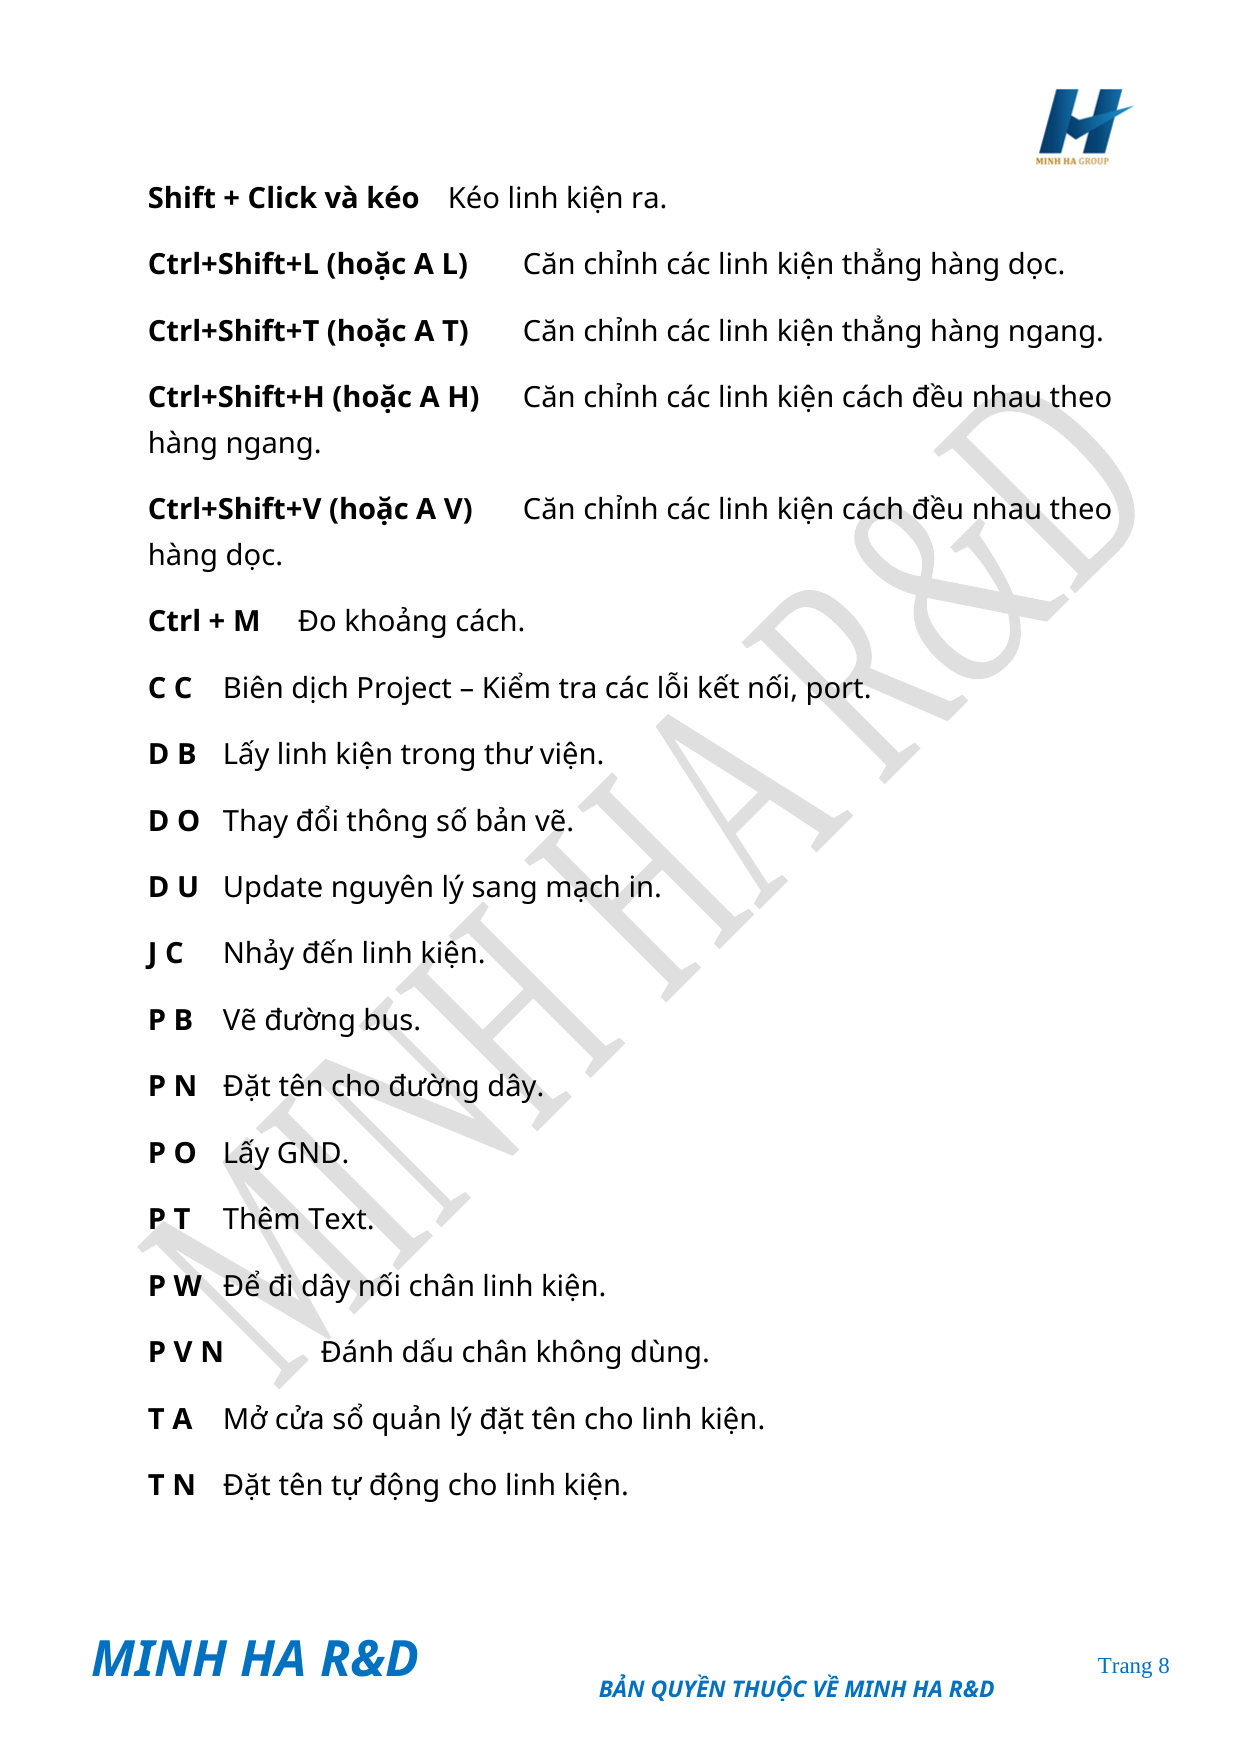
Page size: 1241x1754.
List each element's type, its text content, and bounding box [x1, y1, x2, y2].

text J C Nhảy đến linh kiện. [148, 933, 1152, 972]
text Ctrl + M Đo khoảng cách. [148, 601, 1152, 640]
text T N Đặt tên tự động cho linh kiện. [148, 1464, 1152, 1504]
text Ctrl+Shift+V (hoặc A V) Căn chỉnh các linh kiện cách đều nhau theo hàng dọc. [148, 488, 1152, 574]
text P B Vẽ đường bus. [148, 999, 1152, 1039]
text Shift + Click và kéo Kéo linh kiện ra. [148, 177, 1152, 217]
text D U Update nguyên lý sang mạch in. [148, 866, 1152, 906]
text T A Mở cửa sổ quản lý đặt tên cho linh kiện. [148, 1398, 1152, 1438]
text P O Lấy GND. [148, 1132, 1152, 1172]
text Ctrl+Shift+T (hoặc A T) Căn chỉnh các linh kiện thẳng hàng ngang. [148, 310, 1152, 349]
text C C Biên dịch Project – Kiểm tra các lỗi kết nối, port. [148, 667, 1152, 707]
text Ctrl+Shift+H (hoặc A H) Căn chỉnh các linh kiện cách đều nhau theo hàng ngang. [148, 376, 1152, 462]
text P T Thêm Text. [148, 1199, 1152, 1238]
text D O Thay đổi thông số bản vẽ. [148, 800, 1152, 839]
text Ctrl+Shift+L (hoặc A L) Căn chỉnh các linh kiện thẳng hàng dọc. [148, 243, 1152, 283]
text P W Để đi dây nối chân linh kiện. [148, 1265, 1152, 1305]
text P V N Đánh dấu chân không dùng. [148, 1332, 1152, 1371]
picture [1007, 75, 1152, 177]
text P N Đặt tên cho đường dây. [148, 1066, 1152, 1105]
text D B Lấy linh kiện trong thư viện. [148, 733, 1152, 773]
